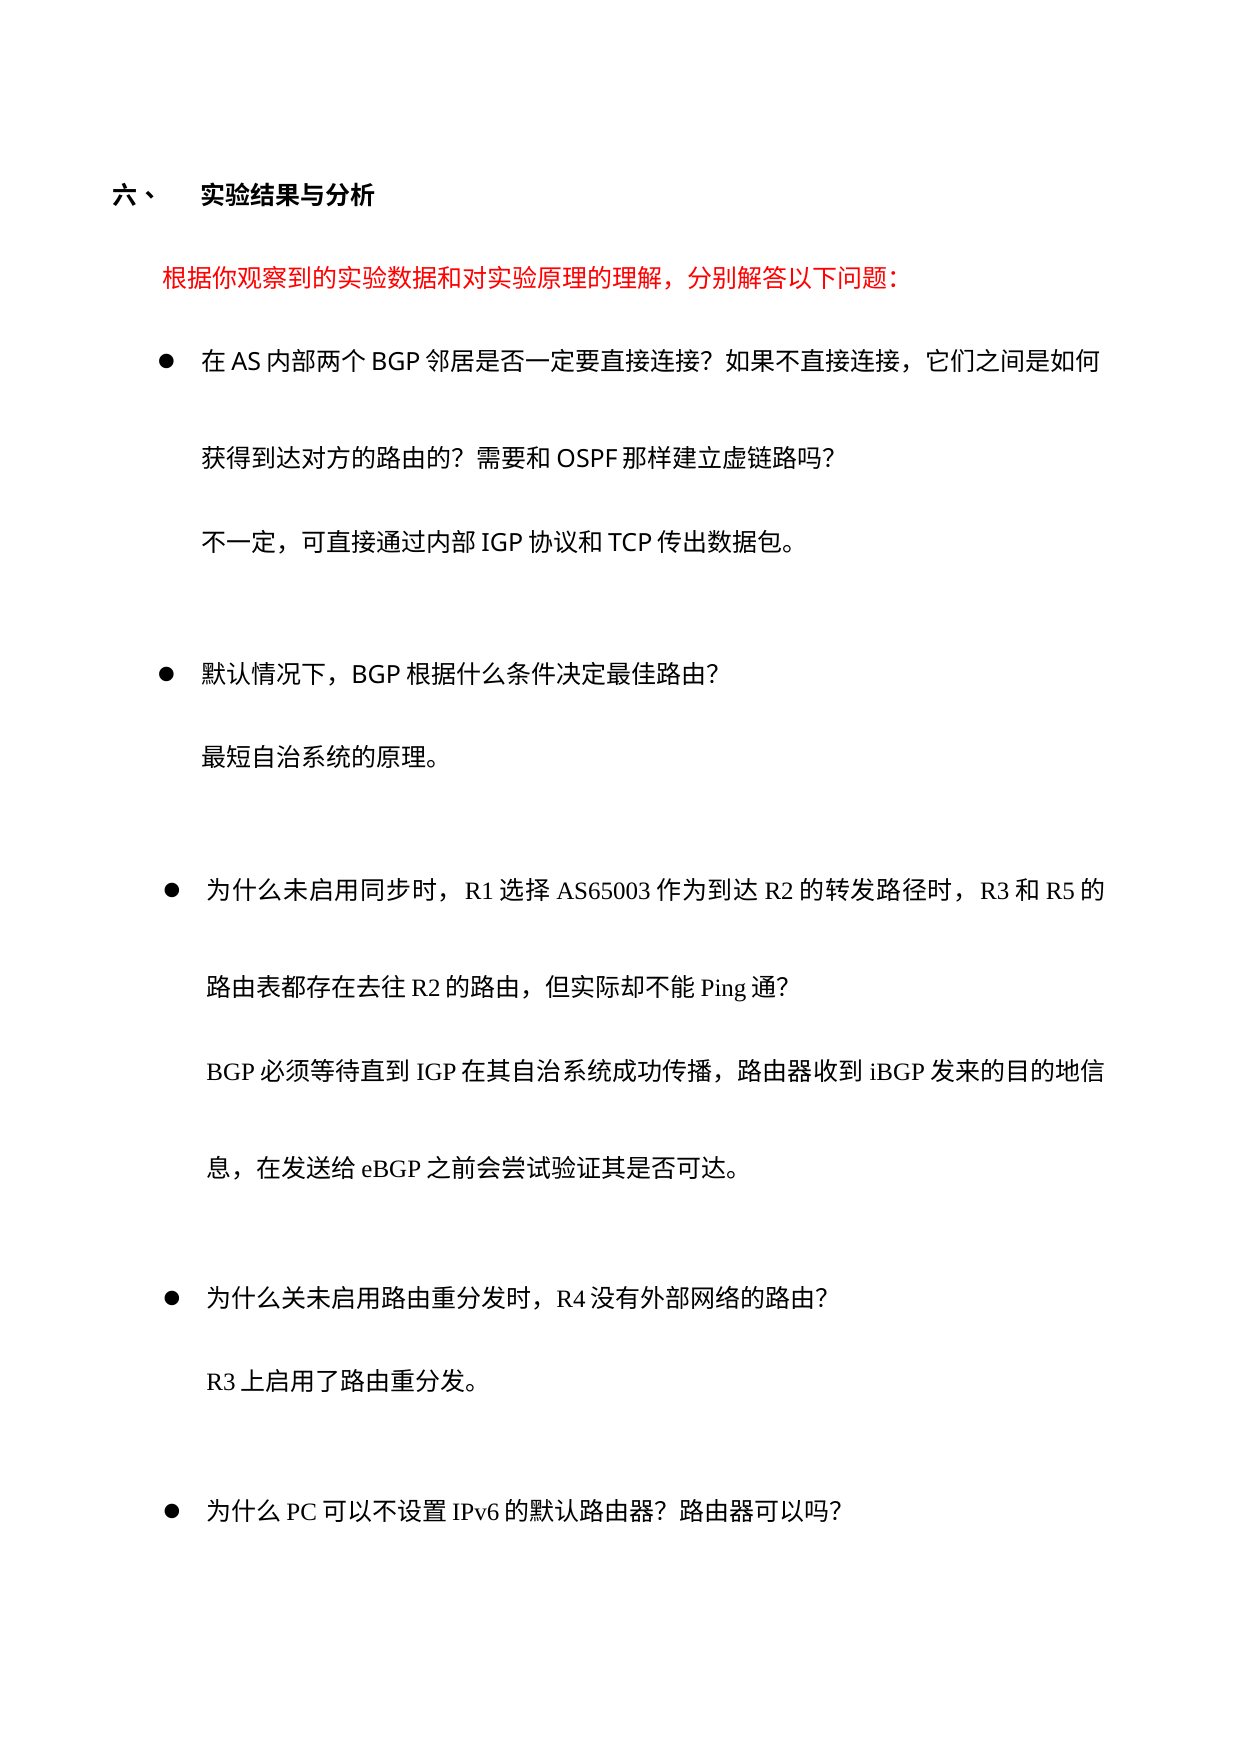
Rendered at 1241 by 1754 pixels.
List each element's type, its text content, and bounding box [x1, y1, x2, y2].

text R3上启用了路由重分发。 [206, 1347, 1106, 1412]
subtitle 实验结果与分析 [112, 162, 1106, 227]
text 最短自治系统的原理。 [201, 723, 1106, 788]
list 为什么关未启用路由重分发时，R4没有外部网络的路由？ [162, 1264, 1106, 1329]
list 为什么PC可以不设置IPv6的默认路由器？路由器可以吗？ [162, 1477, 1106, 1542]
text 根据你观察到的实验数据和对实验原理的理解，分别解答以下问题： [112, 244, 1106, 309]
list 在AS内部两个BGP邻居是否一定要直接连接？如果不直接连接，它们之间是如何获得到达对方的路由的？需要和OSPF那样建立虚链路吗？ [157, 327, 1106, 489]
list 默认情况下，BGP根据什么条件决定最佳路由？ [157, 640, 1106, 705]
text 不一定，可直接通过内部IGP协议和TCP传出数据包。 [201, 508, 1106, 573]
list 为什么未启用同步时，R1选择AS65003作为到达R2的转发路径时，R3和R5的路由表都存在去往R2的路由，但实际却不能Ping通？ [162, 856, 1106, 1018]
text BGP必须等待直到IGP在其自治系统成功传播，路由器收到iBGP发来的目的地信息，在发送给eBGP之前会尝试验证其是否可达。 [206, 1037, 1106, 1199]
